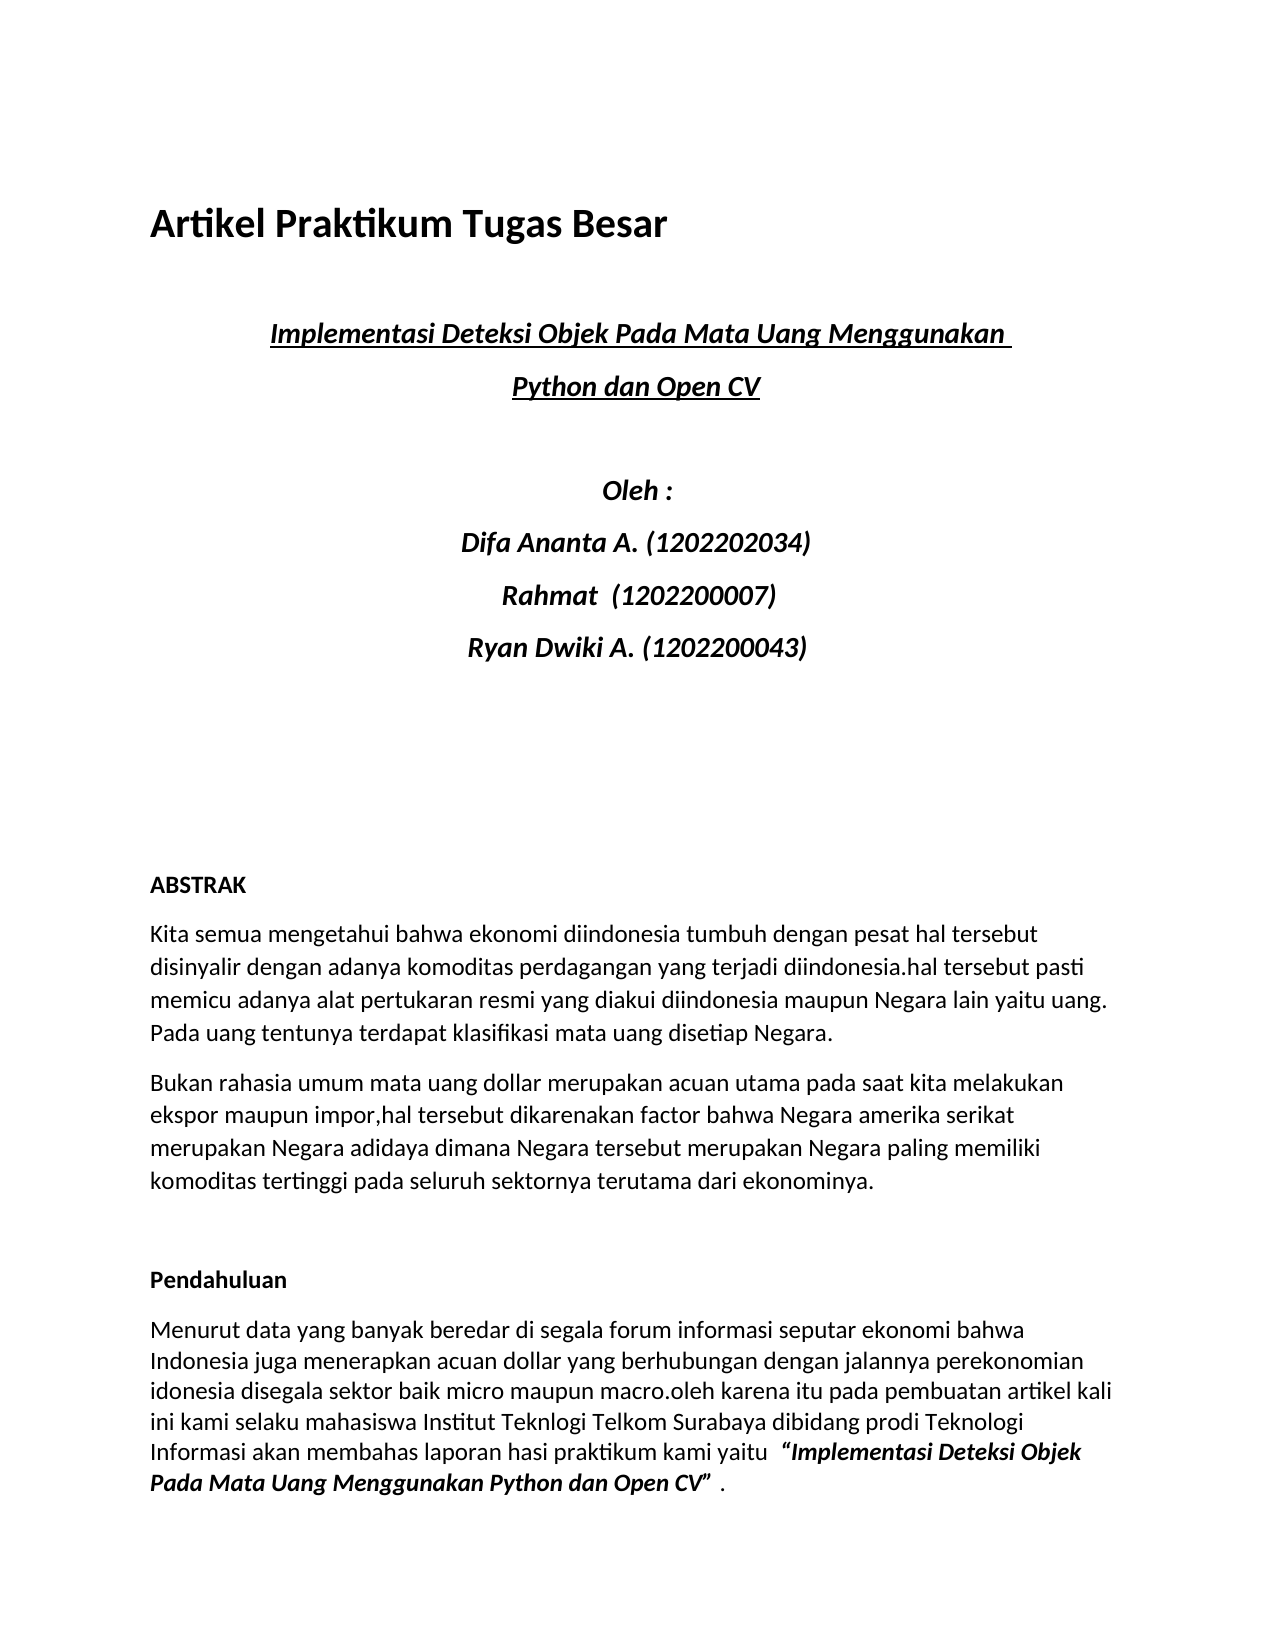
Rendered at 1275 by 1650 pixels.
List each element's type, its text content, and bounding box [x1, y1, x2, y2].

text Pendahuluan [150, 1265, 1125, 1295]
text Difa Ananta A. (1202202034) [150, 524, 1125, 560]
text Rahmat (1202200007) [150, 577, 1125, 612]
text Oleh : [150, 472, 1125, 508]
text ABSTRAK [150, 869, 1125, 899]
text Bukan rahasia umum mata uang dollar merupakan acuan utama pada saat kita melakukan ekspor maupun impor,hal tersebut dikarenakan factor bahwa Negara amerika serikat merupakan Negara adidaya dimana Negara tersebut merupakan Negara paling memiliki komoditas tertinggi pada seluruh sektornya terutama dari ekonominya. [150, 1067, 1125, 1196]
text Menurut data yang banyak beredar di segala forum informasi seputar ekonomi bahwa Indonesia juga menerapkan acuan dollar yang berhubungan dengan jalannya perekonomian idonesia disegala sektor baik micro maupun macro.oleh karena itu pada pembuatan artikel kali ini kami selaku mahasiswa Institut Teknlogi Telkom Surabaya dibidang prodi Teknologi Informasi akan membahas laporan hasi praktikum kami yaitu “Implementasi Deteksi Objek Pada Mata Uang Menggunakan Python dan Open CV” . [150, 1314, 1125, 1497]
text Kita semua mengetahui bahwa ekonomi diindonesia tumbuh dengan pesat hal tersebut disinyalir dengan adanya komoditas perdagangan yang terjadi diindonesia.hal tersebut pasti memicu adanya alat pertukaran resmi yang diakui diindonesia maupun Negara lain yaitu uang. Pada uang tentunya terdapat klasifikasi mata uang disetiap Negara. [150, 918, 1125, 1048]
text Ryan Dwiki A. (1202200043) [150, 629, 1125, 665]
text Artikel Praktikum Tugas Besar [150, 197, 1125, 248]
text Python dan Open CV [150, 368, 1125, 403]
text Implementasi Deteksi Objek Pada Mata Uang Menggunakan [150, 315, 1125, 351]
